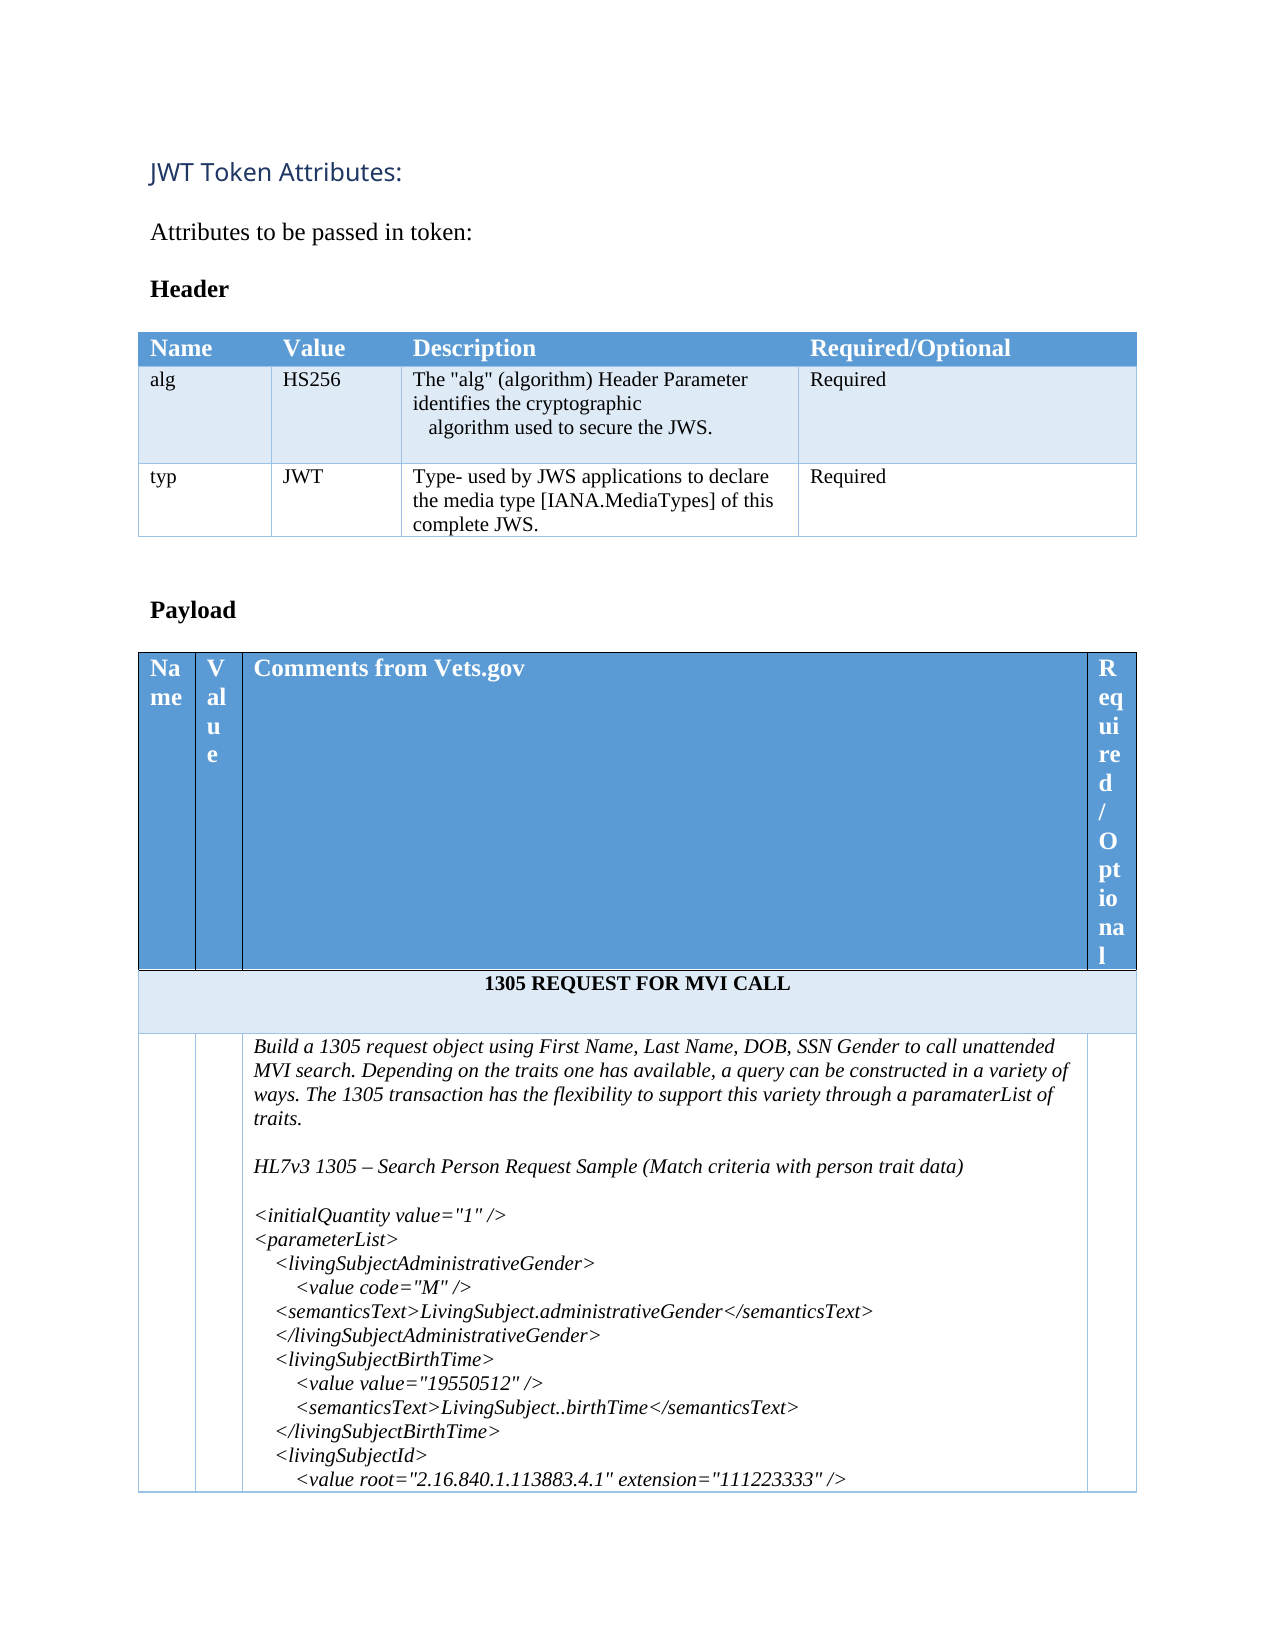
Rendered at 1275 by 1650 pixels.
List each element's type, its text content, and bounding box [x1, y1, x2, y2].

table_cell 1305 REQUEST FOR MVI CALL [139, 971, 1136, 1033]
table_cell JWT [272, 464, 401, 536]
table_cell Required [799, 367, 1136, 463]
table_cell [243, 1034, 1087, 1491]
table_cell [1088, 1034, 1136, 1491]
table_cell HS256 [272, 367, 401, 463]
table_cell typ [139, 464, 271, 536]
table_cell [139, 1034, 195, 1491]
table_cell Type- used by JWS applications to declare the media type [IANA.MediaTypes] of this complete JWS. [402, 464, 798, 536]
table_cell The "alg" (algorithm) Header Parameter identifies the cryptographic algorithm used to secure the JWS. [402, 367, 798, 463]
table_cell alg [139, 367, 271, 463]
table_header Required / Optional [1088, 653, 1136, 969]
subtitle JWT Token Attributes: [150, 154, 1125, 188]
table_header Required/Optional [799, 333, 1136, 366]
table_header Value [196, 653, 242, 969]
table_header Description [402, 333, 798, 366]
table_header Value [272, 333, 401, 366]
table_header Name [139, 333, 271, 366]
text Header [150, 274, 1125, 303]
text Attributes to be passed in token: [150, 217, 1125, 246]
text Payload [150, 595, 1125, 623]
table_header Name [139, 653, 195, 969]
table_header Comments from Vets.gov [243, 653, 1087, 969]
table_cell Required [799, 464, 1136, 536]
table_cell [196, 1034, 242, 1491]
